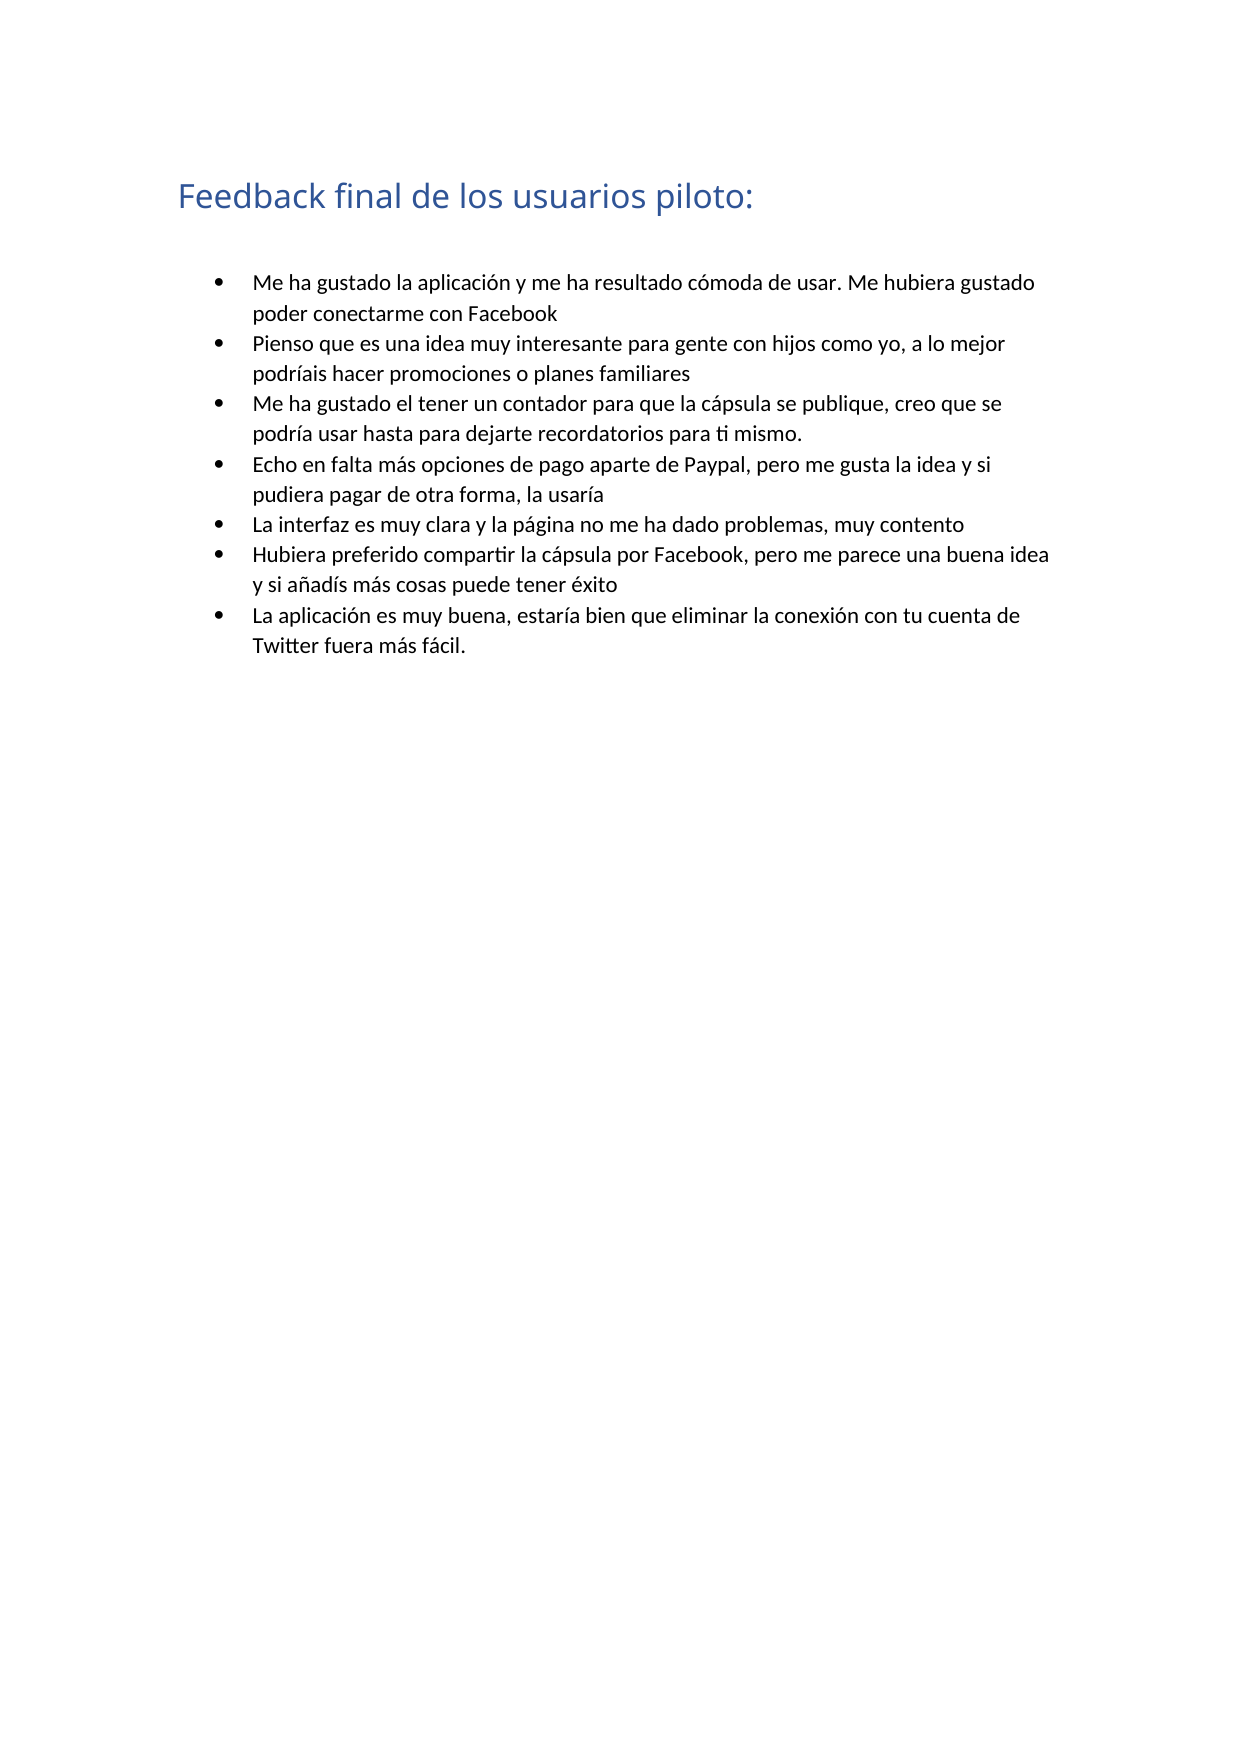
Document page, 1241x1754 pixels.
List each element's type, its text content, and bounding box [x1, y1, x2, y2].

subtitle Feedback final de los usuarios piloto: [177, 173, 1063, 218]
list Hubiera preferido compartir la cápsula por Facebook, pero me parece una buena idea y si añadís más cosas puede tener éxito [215, 540, 1063, 598]
list Pienso que es una idea muy interesante para gente con hijos como yo, a lo mejor podríais hacer promociones o planes familiares [215, 329, 1063, 387]
list La interfaz es muy clara y la página no me ha dado problemas, muy contento [215, 510, 1063, 538]
list Echo en falta más opciones de pago aparte de Paypal, pero me gusta la idea y si pudiera pagar de otra forma, la usaría [215, 450, 1063, 508]
list Me ha gustado la aplicación y me ha resultado cómoda de usar. Me hubiera gustado poder conectarme con Facebook [215, 268, 1063, 327]
list Me ha gustado el tener un contador para que la cápsula se publique, creo que se podría usar hasta para dejarte recordatorios para ti mismo. [215, 389, 1063, 447]
list La aplicación es muy buena, estaría bien que eliminar la conexión con tu cuenta de Twitter fuera más fácil. [215, 601, 1063, 659]
